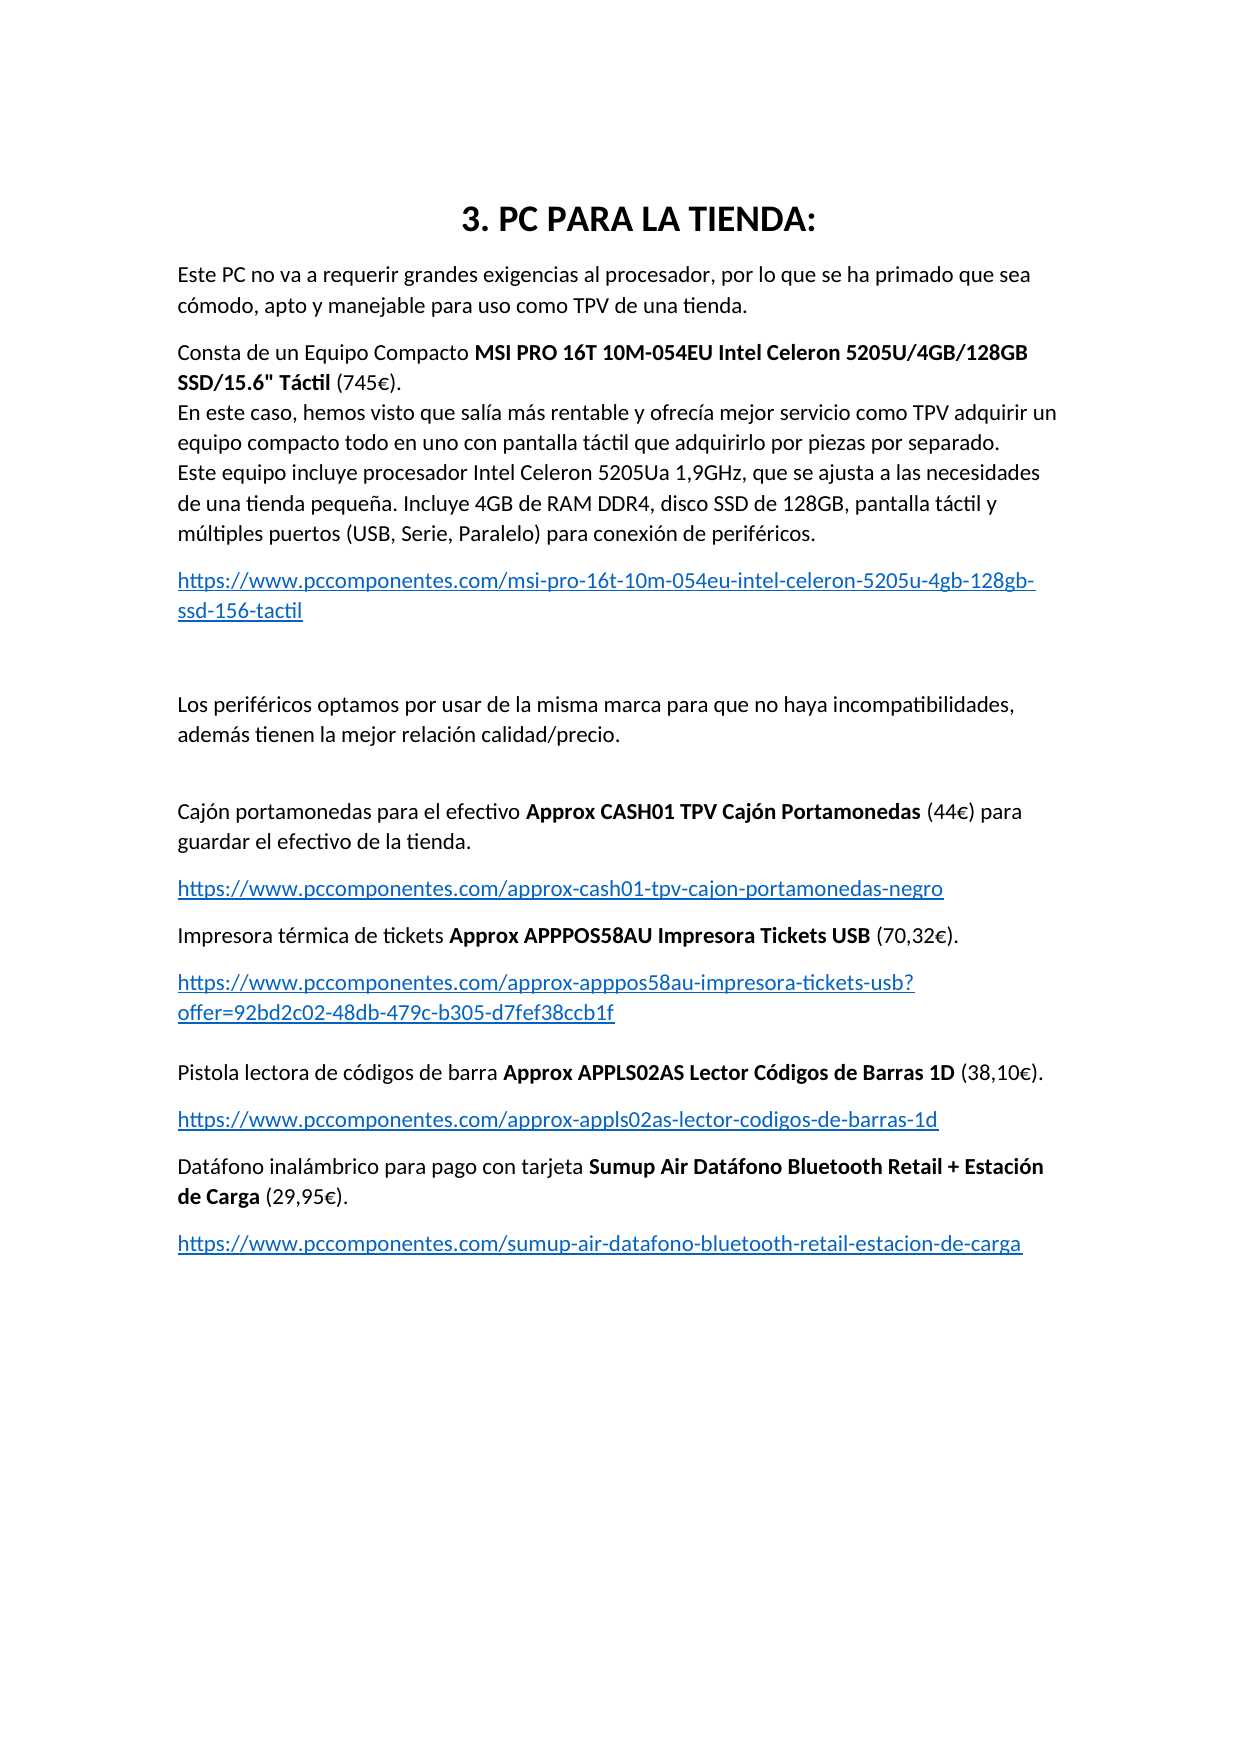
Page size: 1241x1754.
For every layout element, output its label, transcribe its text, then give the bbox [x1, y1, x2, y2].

text Cajón portamonedas para el efectivo Approx CASH01 TPV Cajón Portamonedas (44€) para guardar el efectivo de la tienda. [177, 767, 1063, 855]
text https://www.pccomponentes.com/approx-appls02as-lector-codigos-de-barras-1d [177, 1105, 1063, 1133]
text Los periféricos optamos por usar de la misma marca para que no haya incompatibilidades, además tienen la mejor relación calidad/precio. [177, 690, 1063, 748]
text https://www.pccomponentes.com/approx-apppos58au-impresora-tickets-usb?offer=92bd2c02-48db-479c-b305-d7fef38ccb1f Pistola lectora de códigos de barra Approx APPLS02AS Lector Códigos de Barras 1D (38,10€). [177, 968, 1063, 1087]
text Este PC no va a requerir grandes exigencias al procesador, por lo que se ha primado que sea cómodo, apto y manejable para uso como TPV de una tienda. [177, 261, 1063, 319]
text Consta de un Equipo Compacto MSI PRO 16T 10M-054EU Intel Celeron 5205U/4GB/128GB SSD/15.6" Táctil (745€). En este caso, hemos visto que salía más rentable y ofrecía mejor servicio como TPV adquirir un equipo compacto todo en uno con pantalla táctil que adquirirlo por piezas por separado. Este equipo incluye procesador Intel Celeron 5205Ua 1,9GHz, que se ajusta a las necesidades de una tienda pequeña. Incluye 4GB de RAM DDR4, disco SSD de 128GB, pantalla táctil y múltiples puertos (USB, Serie, Paralelo) para conexión de periféricos. [177, 338, 1063, 547]
list PC PARA LA TIENDA: [215, 194, 1063, 240]
text https://www.pccomponentes.com/msi-pro-16t-10m-054eu-intel-celeron-5205u-4gb-128gb-ssd-156-tactil [177, 566, 1063, 624]
text Impresora térmica de tickets Approx APPPOS58AU Impresora Tickets USB (70,32€). [177, 921, 1063, 949]
text https://www.pccomponentes.com/approx-cash01-tpv-cajon-portamonedas-negro [177, 874, 1063, 902]
text https://www.pccomponentes.com/sumup-air-datafono-bluetooth-retail-estacion-de-carga [177, 1229, 1063, 1257]
text Datáfono inalámbrico para pago con tarjeta Sumup Air Datáfono Bluetooth Retail + Estación de Carga (29,95€). [177, 1152, 1063, 1211]
